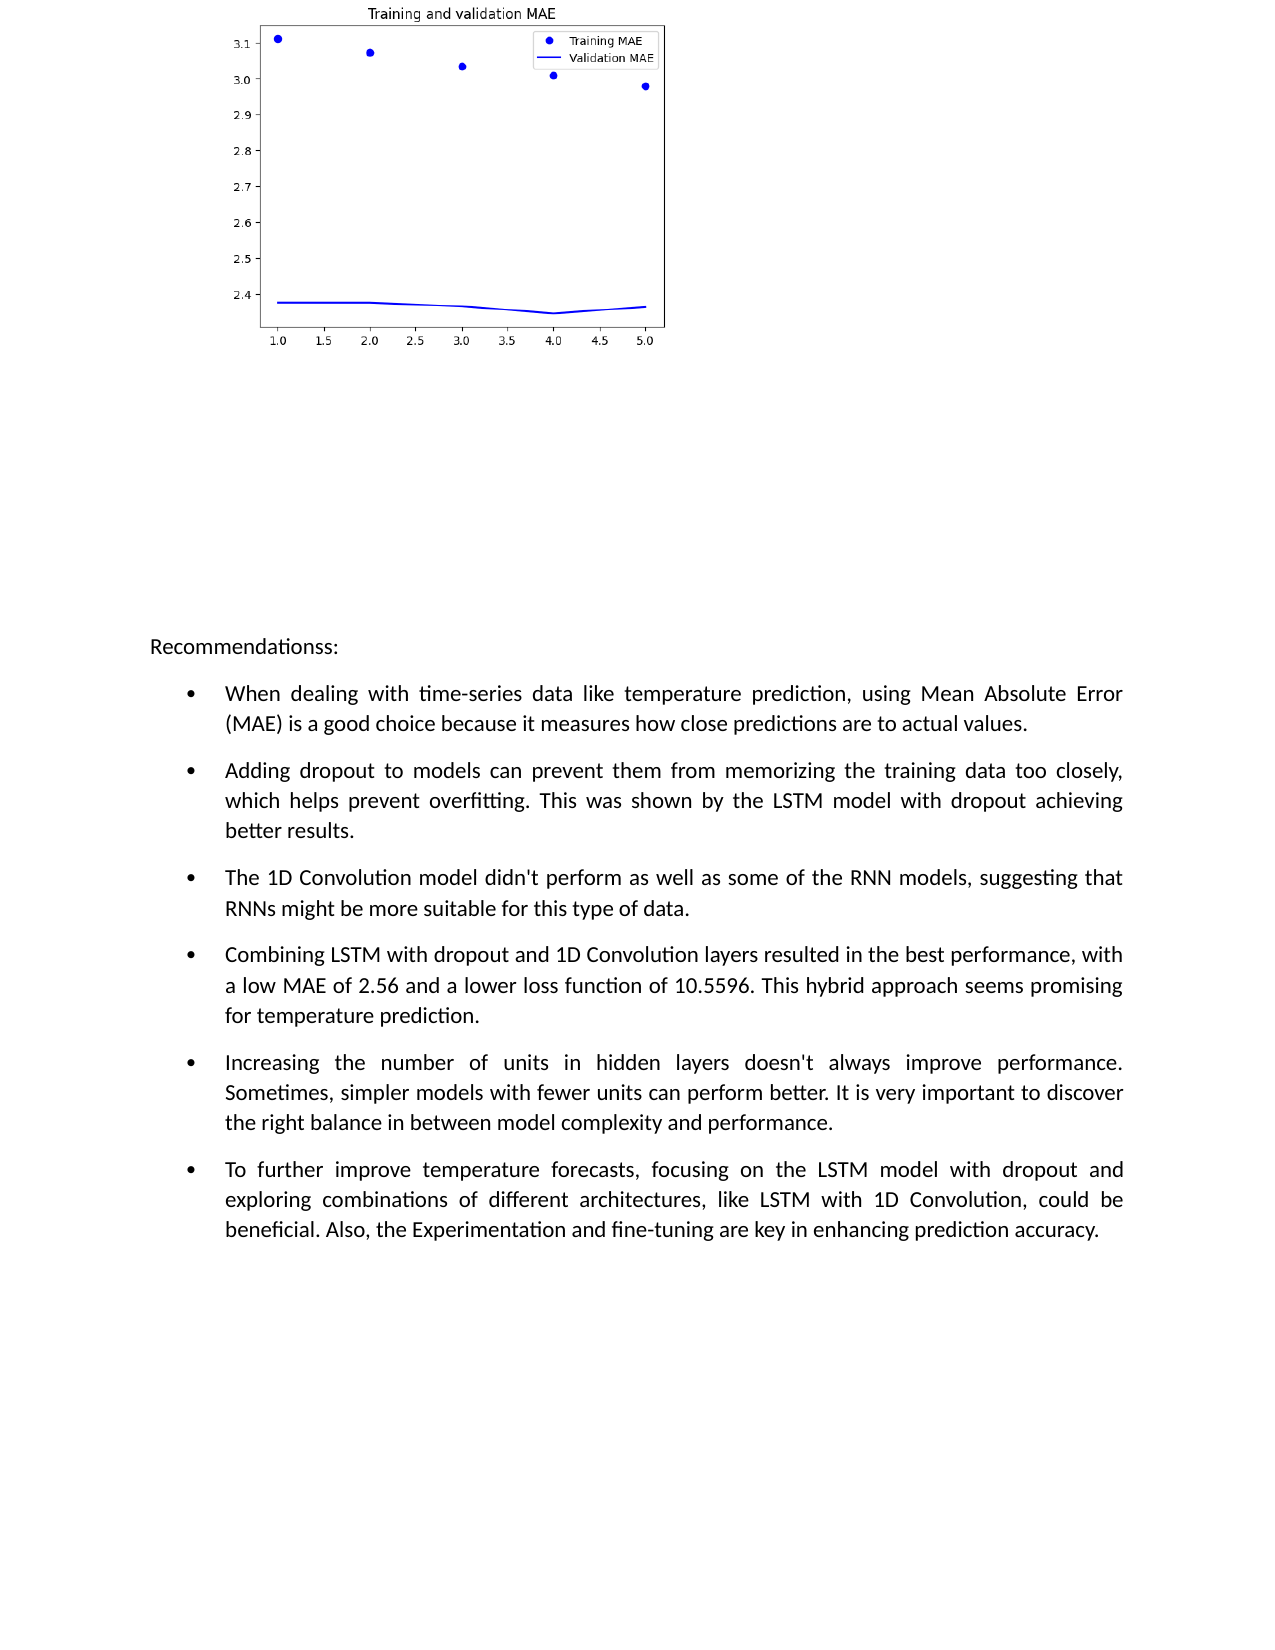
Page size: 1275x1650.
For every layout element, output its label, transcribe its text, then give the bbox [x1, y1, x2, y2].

list Increasing the number of units in hidden layers doesn't always improve performance. Sometimes, simpler models with fewer units can perform better. It is very important to discover the right balance in between model complexity and performance. [187, 1048, 1125, 1136]
picture [225, 0, 665, 351]
list To further improve temperature forecasts, focusing on the LSTM model with dropout and exploring combinations of different architectures, like LSTM with 1D Convolution, could be beneficial. Also, the Experimentation and fine-tuning are key in enhancing prediction accuracy. [187, 1155, 1125, 1244]
list Combining LSTM with dropout and 1D Convolution layers resulted in the best performance, with a low MAE of 2.56 and a lower loss function of 10.5596. This hybrid approach seems promising for temperature prediction. [187, 941, 1125, 1029]
list Adding dropout to models can prevent them from memorizing the training data too closely, which helps prevent overfitting. This was shown by the LSTM model with dropout achieving better results. [187, 756, 1125, 845]
list When dealing with time-series data like temperature prediction, using Mean Absolute Error (MAE) is a good choice because it measures how close predictions are to actual values. [187, 679, 1125, 737]
list The 1D Convolution model didn't perform as well as some of the RNN models, suggesting that RNNs might be more suitable for this type of data. [187, 863, 1125, 922]
text Recommendationss: [150, 572, 1125, 660]
